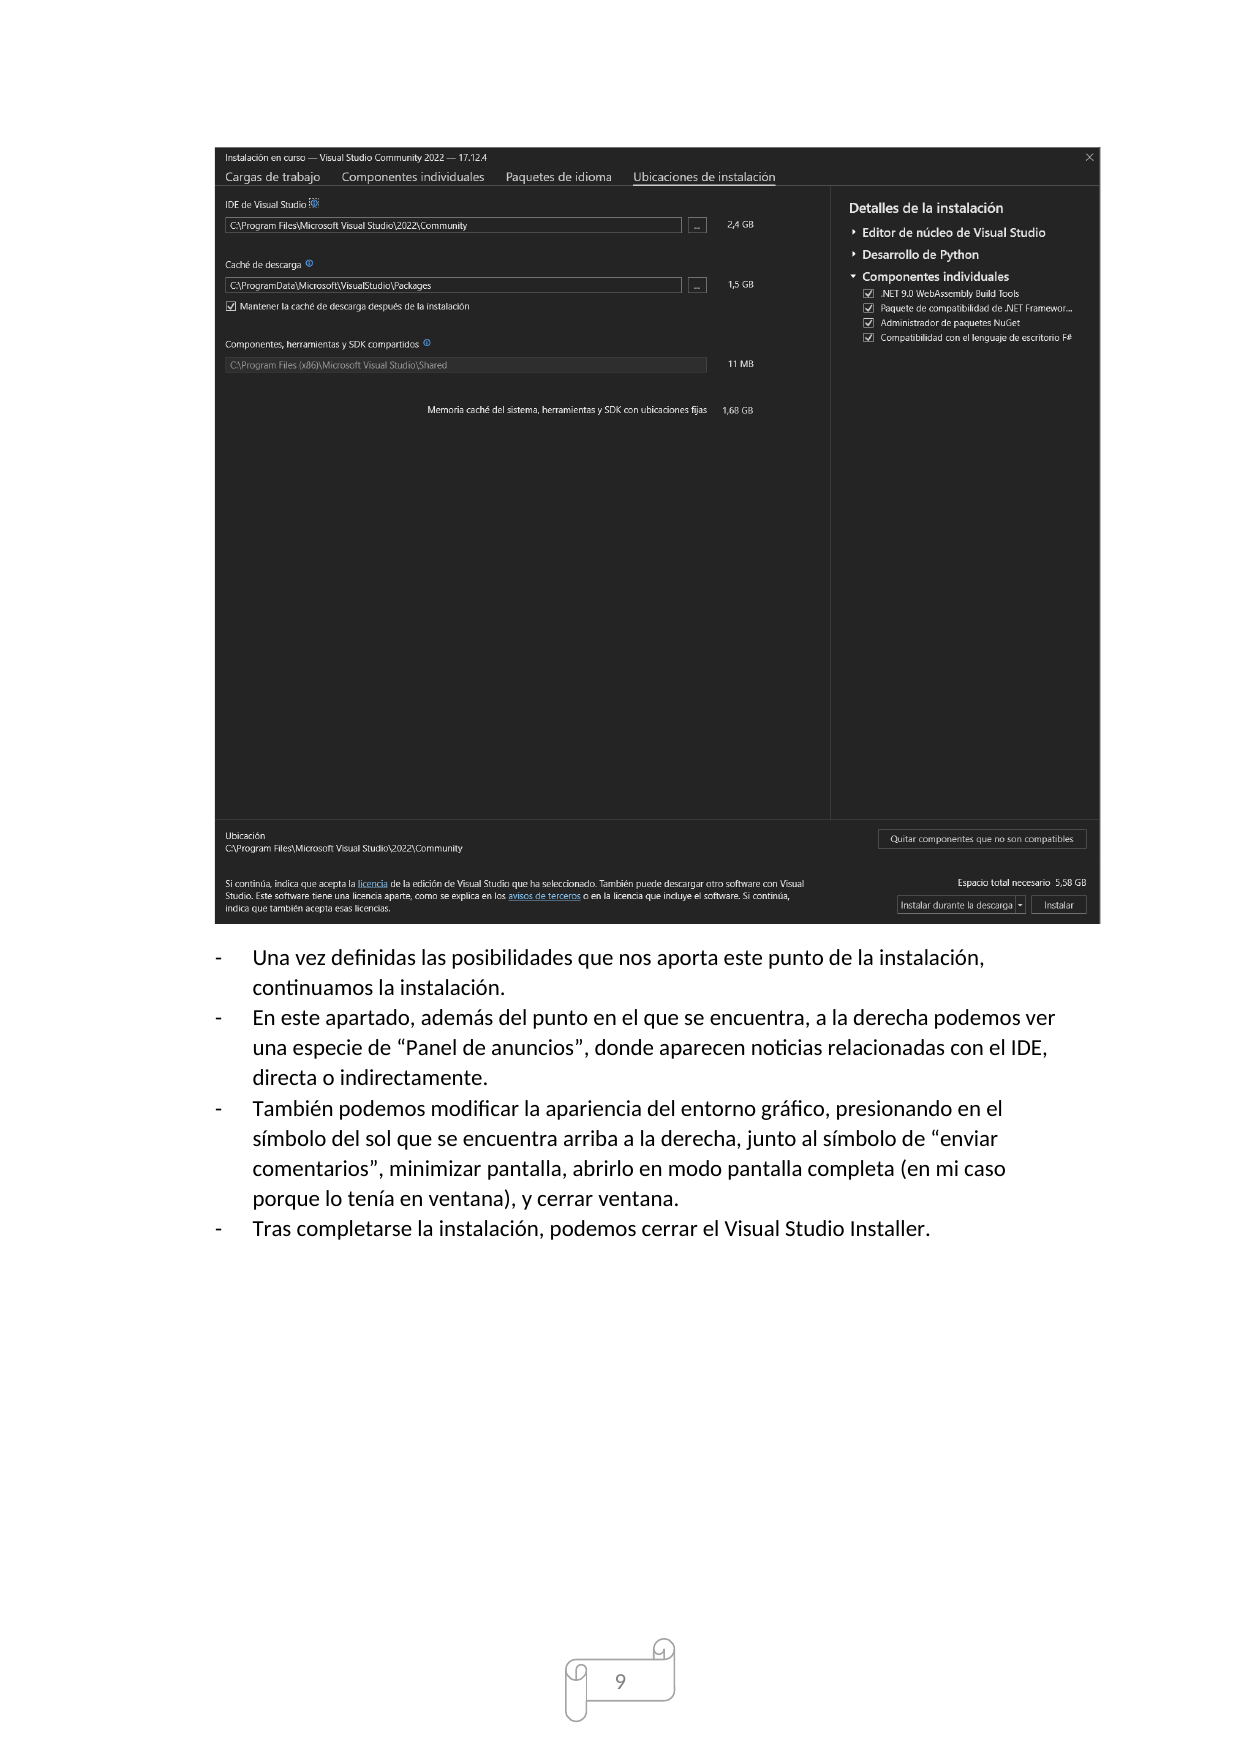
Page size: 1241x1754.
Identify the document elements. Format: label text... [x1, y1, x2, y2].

list En este apartado, además del punto en el que se encuentra, a la derecha podemos ver una especie de “Panel de anuncios”, donde aparecen noticias relacionadas con el IDE, directa o indirectamente. [215, 1003, 1063, 1092]
list Una vez definidas las posibilidades que nos aporta este punto de la instalación, continuamos la instalación. [215, 943, 1063, 1001]
list Tras completarse la instalación, podemos cerrar el Visual Studio Installer. [215, 1214, 1063, 1243]
picture [214, 147, 1101, 924]
list También podemos modificar la apariencia del entorno gráfico, presionando en el símbolo del sol que se encuentra arriba a la derecha, junto al símbolo de “enviar comentarios”, minimizar pantalla, abrirlo en modo pantalla completa (en mi caso porque lo tenía en ventana), y cerrar ventana. [215, 1094, 1063, 1212]
